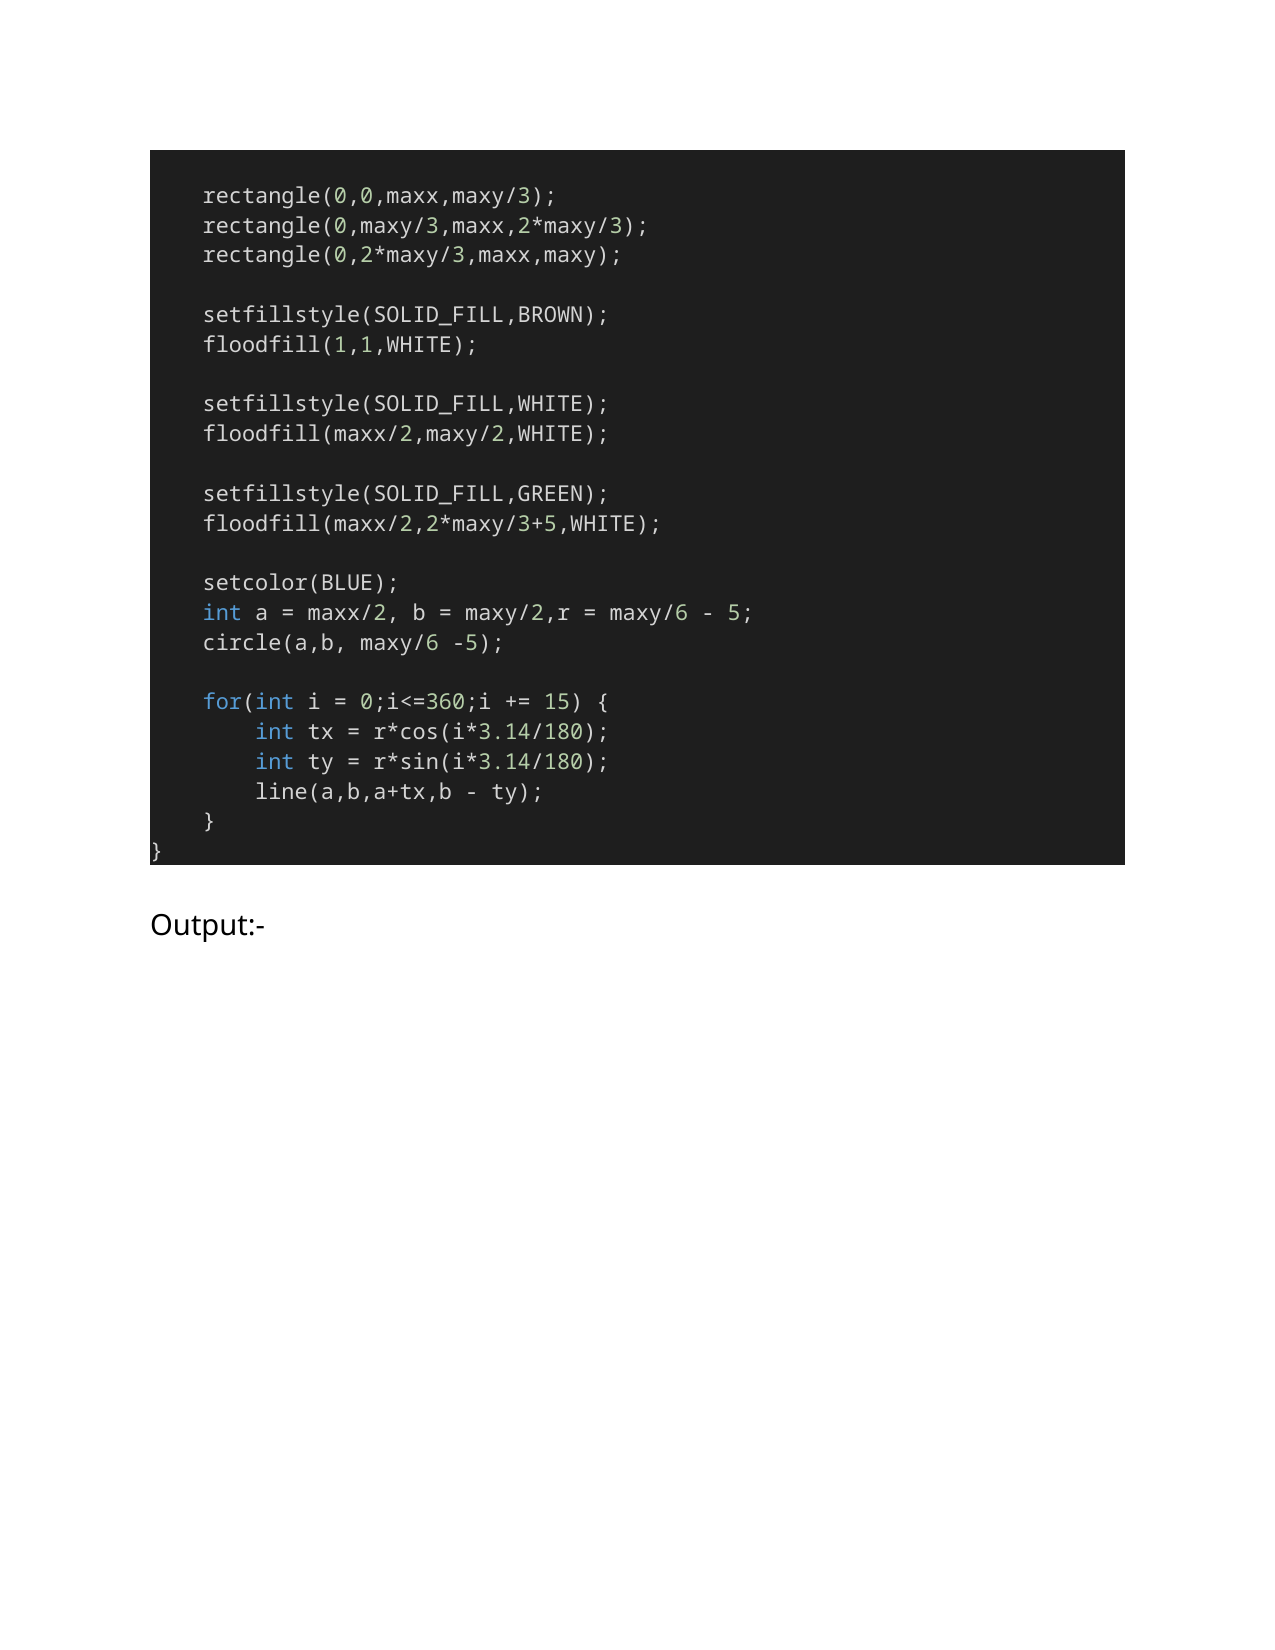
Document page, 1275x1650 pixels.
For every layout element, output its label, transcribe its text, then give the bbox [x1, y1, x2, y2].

text } [150, 805, 1125, 835]
text floodfill(maxx/2,2*maxy/3+5,WHITE); [150, 507, 1125, 537]
text floodfill(maxx/2,maxy/2,WHITE); [150, 418, 1125, 448]
text setfillstyle(SOLID_FILL,WHITE); [150, 388, 1125, 418]
text floodfill(1,1,WHITE); [150, 329, 1125, 358]
text setfillstyle(SOLID_FILL,BROWN); [150, 299, 1125, 329]
text line(a,b,a+tx,b - ty); [150, 776, 1125, 805]
text setfillstyle(SOLID_FILL,GREEN); [150, 478, 1125, 507]
text int ty = r*sin(i*3.14/180); [150, 746, 1125, 776]
text int tx = r*cos(i*3.14/180); [150, 716, 1125, 746]
text for(int i = 0;i<=360;i += 15) { [150, 686, 1125, 716]
text Output:- [150, 905, 1125, 944]
text circle(a,b, maxy/6 -5); [150, 627, 1125, 656]
text } [150, 835, 1125, 865]
text rectangle(0,0,maxx,maxy/3); [150, 180, 1125, 209]
text rectangle(0,maxy/3,maxx,2*maxy/3); [150, 209, 1125, 239]
text setcolor(BLUE); [150, 567, 1125, 597]
text int a = maxx/2, b = maxy/2,r = maxy/6 - 5; [150, 597, 1125, 627]
text rectangle(0,2*maxy/3,maxx,maxy); [150, 239, 1125, 269]
